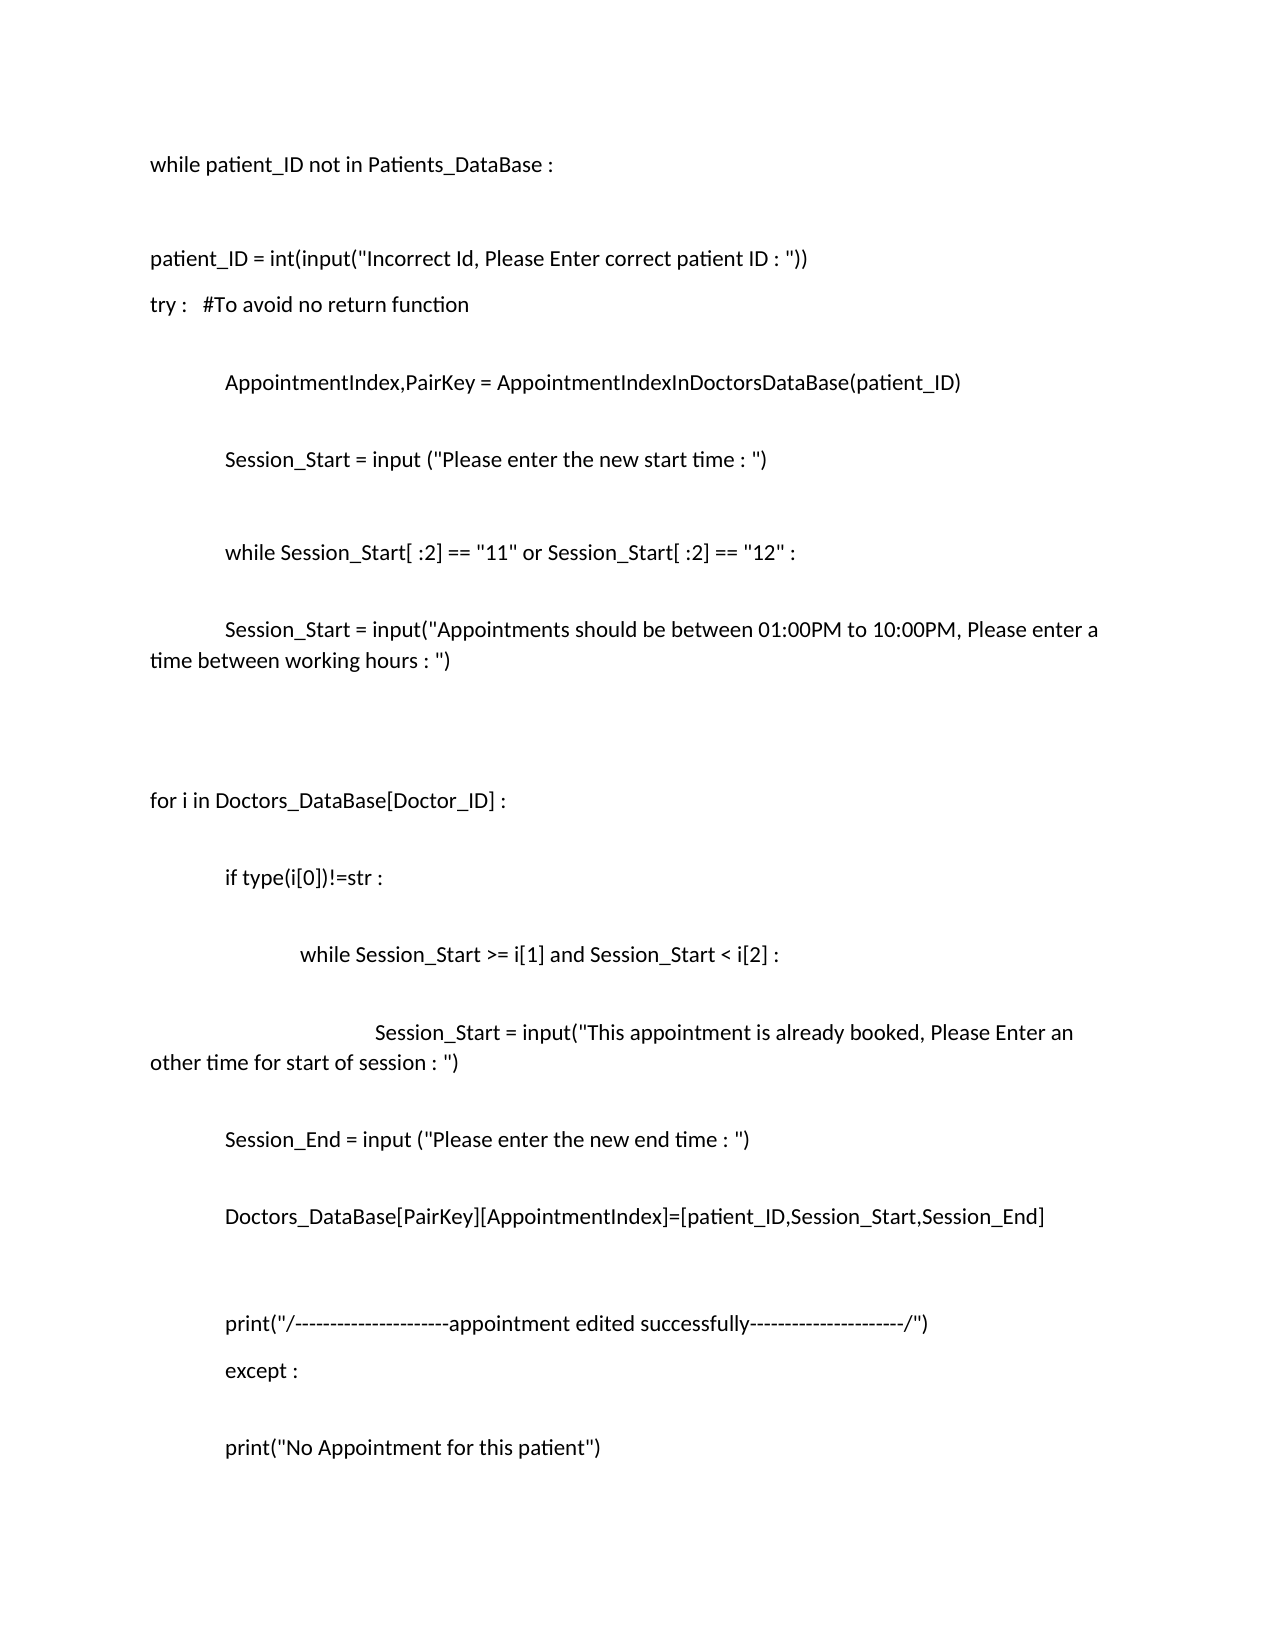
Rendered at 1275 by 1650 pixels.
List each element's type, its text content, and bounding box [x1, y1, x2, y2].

text Session_Start = input ("Please enter the new start time : ") [150, 414, 1125, 473]
text if type(i[0])!=str : [150, 833, 1125, 892]
text print("No Appointment for this patient") [150, 1403, 1125, 1461]
text while Session_Start >= i[1] and Session_Start < i[2] : [150, 910, 1125, 969]
text while patient_ID not in Patients_DataBase : [150, 150, 1125, 178]
text Session_End = input ("Please enter the new end time : ") [150, 1095, 1125, 1153]
text print("/----------------------appointment edited successfully----------------------/") [150, 1279, 1125, 1337]
text Session_Start = input("This appointment is already booked, Please Enter an other time for start of session : ") [150, 987, 1125, 1076]
text for i in Doctors_DataBase[Doctor_ID] : [150, 786, 1125, 814]
text try : #To avoid no return function [150, 291, 1125, 319]
text AppointmentIndex,PairKey = AppointmentIndexInDoctorsDataBase(patient_ID) [150, 337, 1125, 396]
text while Session_Start[ :2] == "11" or Session_Start[ :2] == "12" : [150, 538, 1125, 567]
text except : [150, 1356, 1125, 1384]
text patient_ID = int(input("Incorrect Id, Please Enter correct patient ID : ")) [150, 244, 1125, 272]
text Session_Start = input("Appointments should be between 01:00PM to 10:00PM, Please enter a time between working hours : ") [150, 585, 1125, 674]
text Doctors_DataBase[PairKey][AppointmentIndex]=[patient_ID,Session_Start,Session_End] [150, 1172, 1125, 1260]
